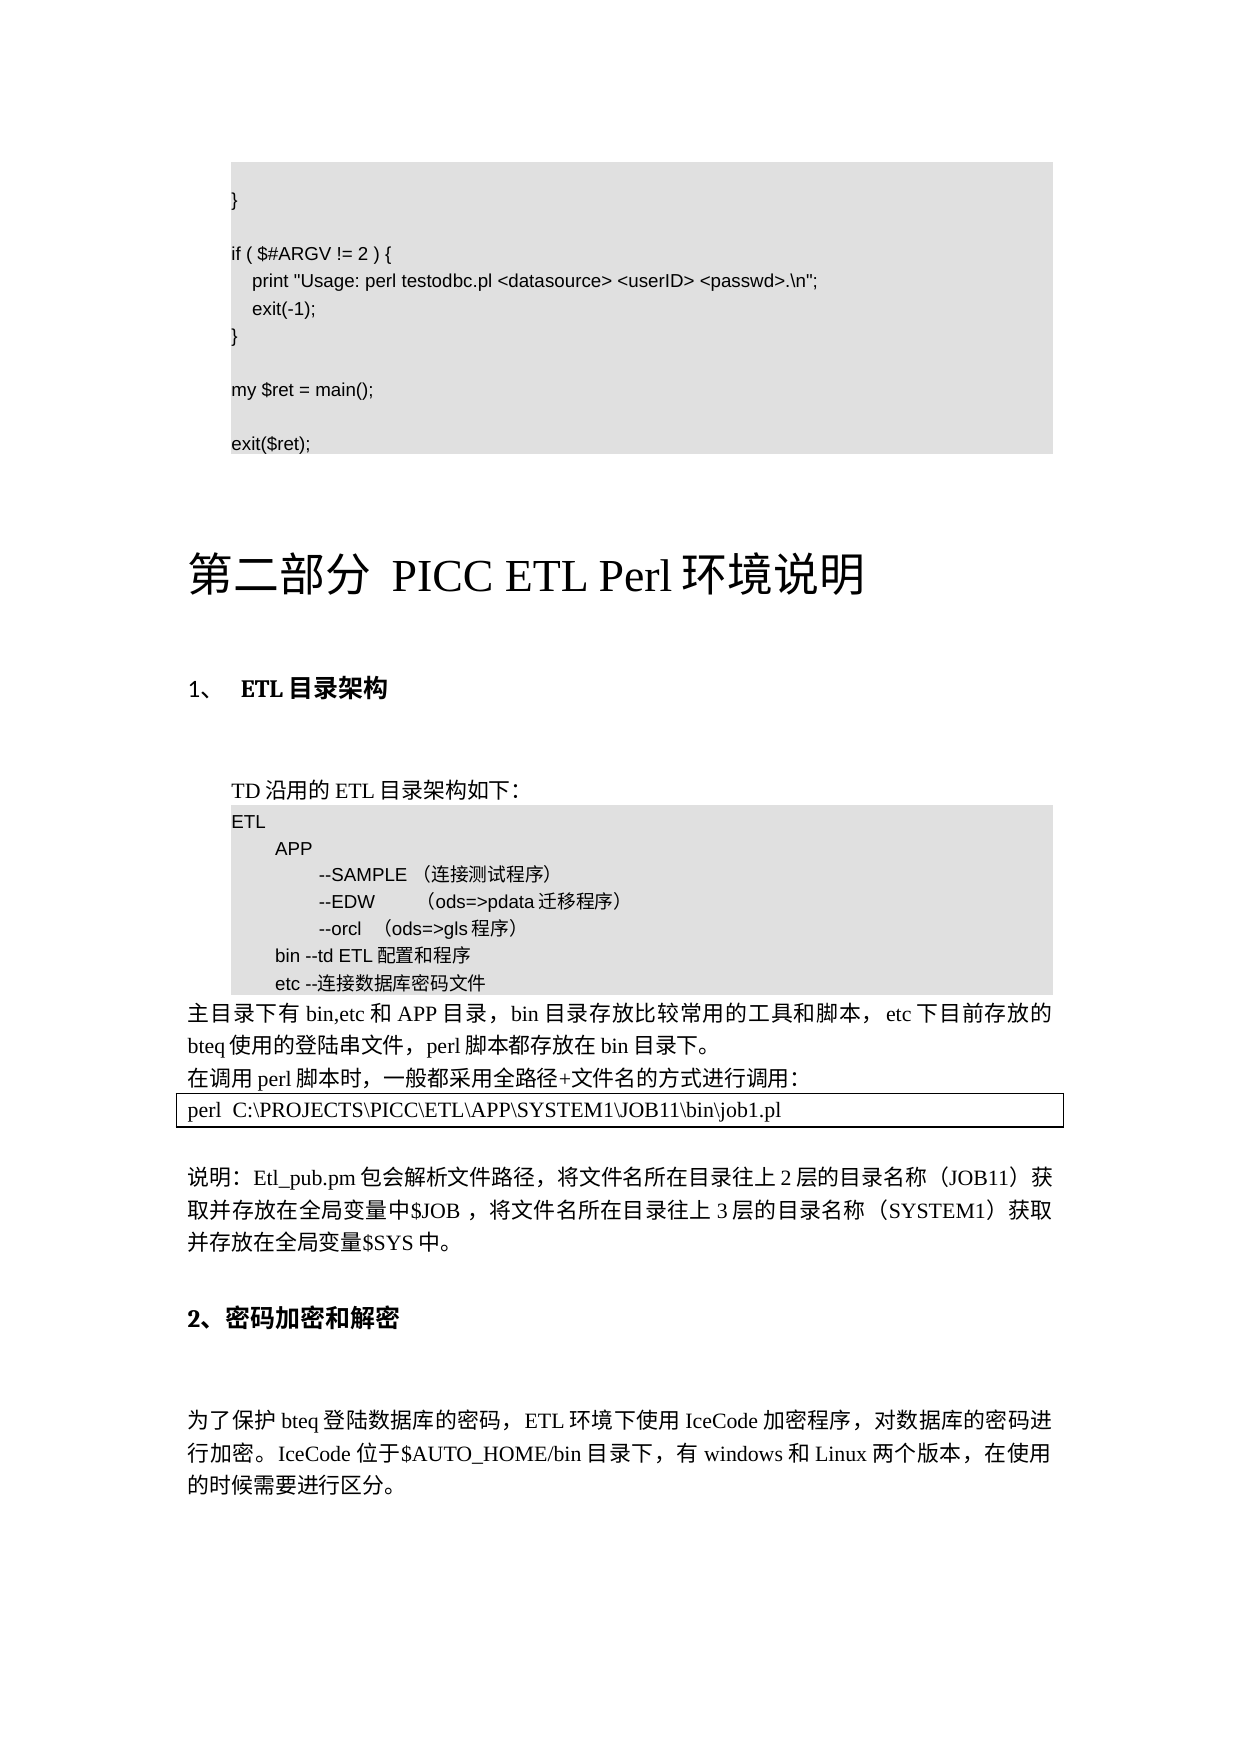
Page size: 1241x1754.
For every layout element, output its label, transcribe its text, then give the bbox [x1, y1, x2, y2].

text exit($ret); [231, 427, 1053, 454]
text 在调用perl脚本时，一般都采用全路径+文件名的方式进行调用： [187, 1060, 1053, 1093]
text if ( $#ARGV != 2 ) { [231, 238, 1053, 265]
text ETL [231, 805, 1053, 832]
text TD沿用的ETL目录架构如下： [187, 773, 1053, 805]
text bin --td ETL配置和程序 [231, 941, 1053, 968]
text APP [231, 832, 1053, 859]
text exit(-1); [231, 292, 1053, 319]
text my $ret = main(); [231, 373, 1053, 400]
text etc --连接数据库密码文件 [231, 968, 1053, 995]
text --orcl （ods=>gls程序） [231, 914, 1053, 941]
text 为了保护bteq登陆数据库的密码，ETL环境下使用IceCode加密程序，对数据库的密码进行加密。IceCode位于$AUTO_HOME/bin目录下，有windows和Linux两个版本，在使用的时候需要进行区分。 [187, 1403, 1053, 1501]
text 说明：Etl_pub.pm包会解析文件路径，将文件名所在目录往上2层的目录名称（JOB11）获取并存放在全局变量中$JOB ，将文件名所在目录往上3层的目录名称（SYSTEM1）获取并存放在全局变量$SYS中。 [187, 1160, 1053, 1257]
text } [231, 183, 1053, 211]
text print "Usage: perl testodbc.pl <datasource> <userID> <passwd>.\n"; [231, 265, 1053, 292]
text --EDW （ods=>pdata迁移程序） [231, 887, 1053, 914]
subtitle 2、密码加密和解密 [187, 1284, 1053, 1349]
table_header perl C:\PROJECTS\PICC\ETL\APP\SYSTEM1\JOB11\bin\job1.pl [177, 1094, 1063, 1126]
text 第二部分 PICC ETL Perl环境说明 [187, 522, 1053, 620]
text } [231, 319, 1053, 346]
text --SAMPLE （连接测试程序） [231, 859, 1053, 887]
text 主目录下有bin,etc和APP目录，bin目录存放比较常用的工具和脚本，etc下目前存放的bteq使用的登陆串文件，perl脚本都存放在bin目录下。 [187, 995, 1053, 1060]
subtitle ETL目录架构 [187, 654, 1053, 719]
